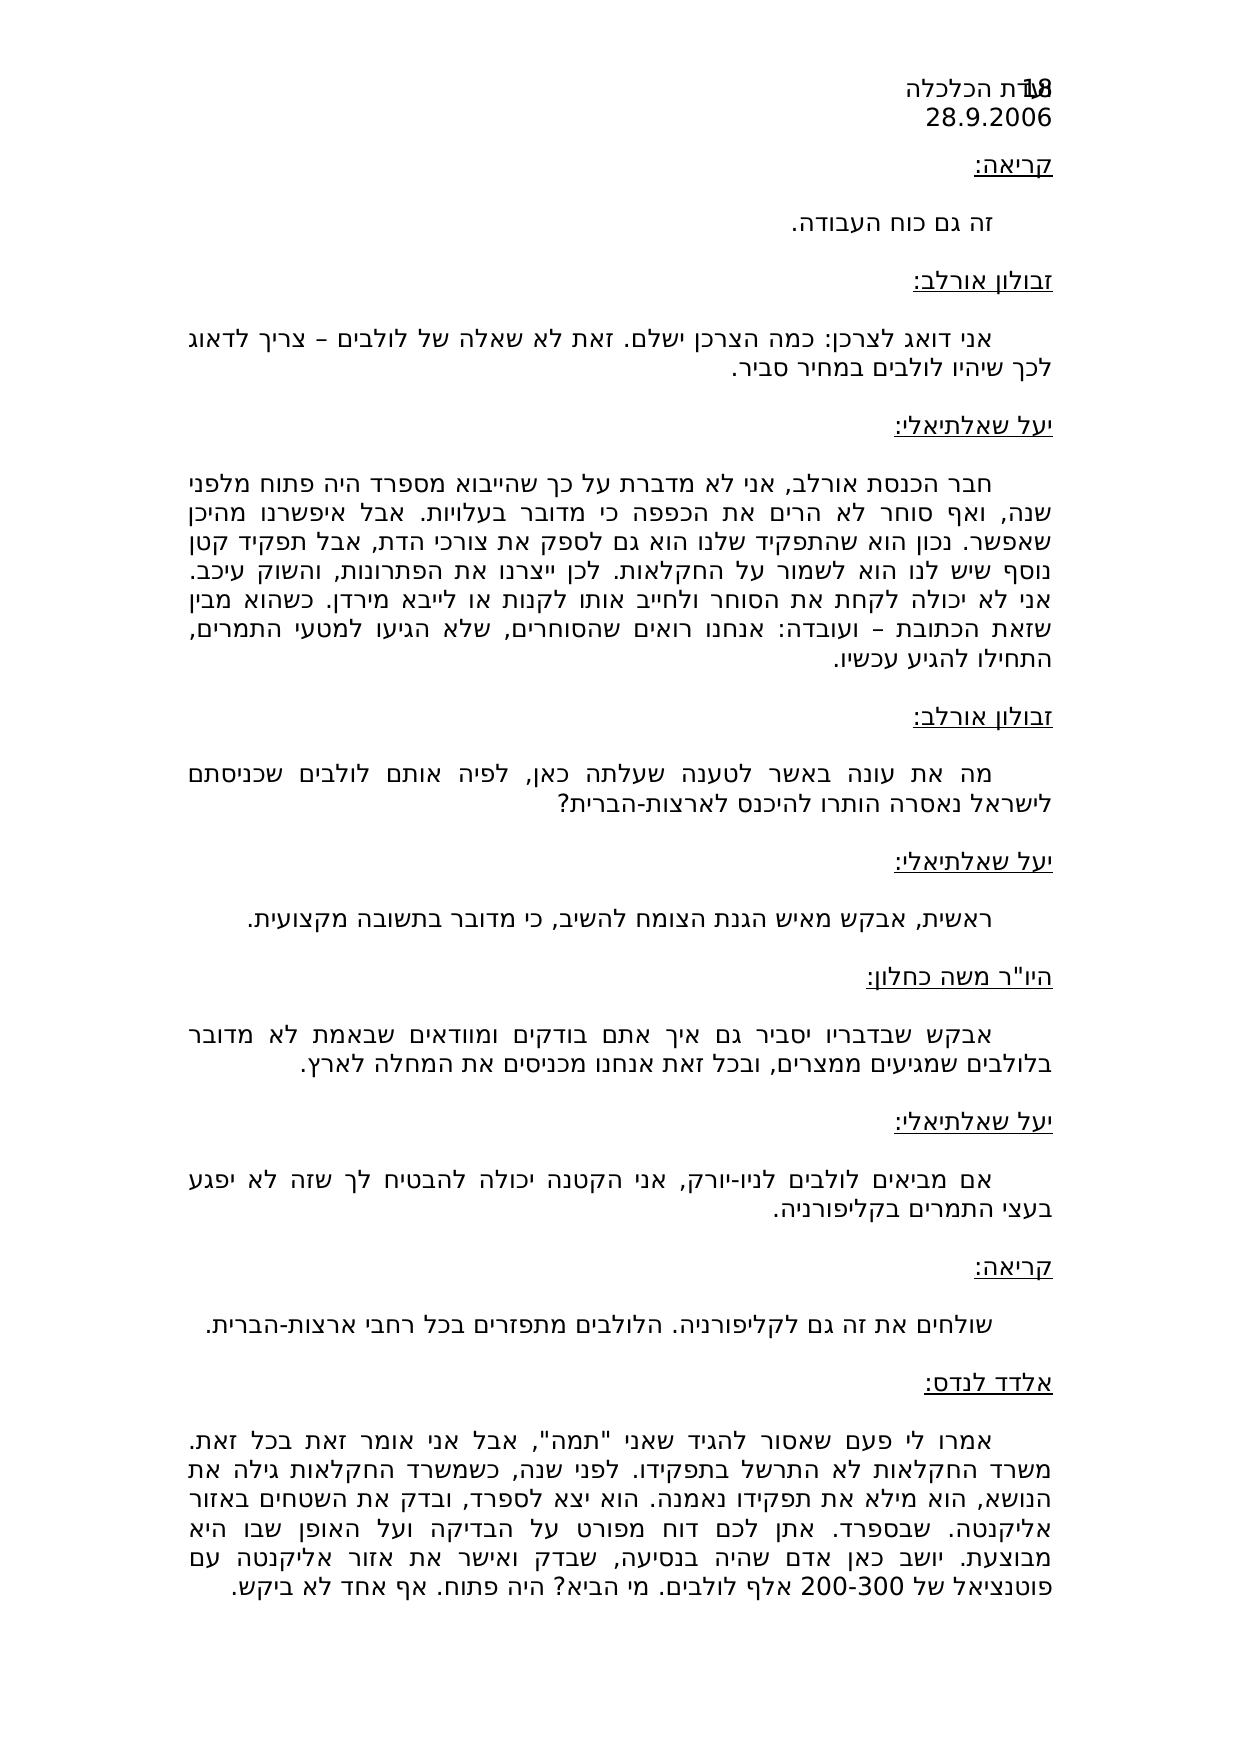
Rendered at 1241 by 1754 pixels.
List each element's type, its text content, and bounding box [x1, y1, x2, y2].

text היו"ר משה כחלון: [187, 962, 1053, 992]
text זה גם כוח העבודה. [187, 208, 1053, 237]
text קריאה: [187, 1252, 1053, 1282]
text ראשית, אבקש מאיש הגנת הצומח להשיב, כי מדובר בתשובה מקצועית. [187, 904, 1053, 934]
text יעל שאלתיאלי: [187, 847, 1053, 876]
text אמרו לי פעם שאסור להגיד שאני "תמה", אבל אני אומר זאת בכל זאת. משרד החקלאות לא התרשל בתפקידו. לפני שנה, כשמשרד החקלאות גילה את הנושא, הוא מילא את תפקידו נאמנה. הוא יצא לספרד, ובדק את השטחים באזור אליקנטה. שבספרד. אתן לכם דוח מפורט על הבדיקה ועל האופן שבו היא מבוצעת. יושב כאן אדם שהיה בנסיעה, שבדק ואישר את אזור אליקנטה עם פוטנציאל של 200-300 אלף לולבים. מי הביא? היה פתוח. אף אחד לא ביקש. [187, 1426, 1053, 1601]
text מה את עונה באשר לטענה שעלתה כאן, לפיה אותם לולבים שכניסתם לישראל נאסרה הותרו להיכנס לארצות-הברית? [187, 759, 1053, 818]
text חבר הכנסת אורלב, אני לא מדברת על כך שהייבוא מספרד היה פתוח מלפני שנה, ואף סוחר לא הרים את הכפפה כי מדובר בעלויות. אבל איפשרנו מהיכן שאפשר. נכון הוא שהתפקיד שלנו הוא גם לספק את צורכי הדת, אבל תפקיד קטן נוסף שיש לנו הוא לשמור על החקלאות. לכן ייצרנו את הפתרונות, והשוק עיכב. אני לא יכולה לקחת את הסוחר ולחייב אותו לקנות או לייבא מירדן. כשהוא מבין שזאת הכתובת – ועובדה: אנחנו רואים שהסוחרים, שלא הגיעו למטעי התמרים, התחילו להגיע עכשיו. [187, 469, 1053, 673]
text אלדד לנדס: [187, 1368, 1053, 1397]
text אבקש שבדבריו יסביר גם איך אתם בודקים ומוודאים שבאמת לא מדובר בלולבים שמגיעים ממצרים, ובכל זאת אנחנו מכניסים את המחלה לארץ. [187, 1020, 1053, 1079]
text שולחים את זה גם לקליפורניה. הלולבים מתפזרים בכל רחבי ארצות-הברית. [187, 1310, 1053, 1339]
text אני דואג לצרכן: כמה הצרכן ישלם. זאת לא שאלה של לולבים – צריך לדאוג לכך שיהיו לולבים במחיר סביר. [187, 324, 1053, 382]
text קריאה: [187, 150, 1053, 179]
text זבולון אורלב: [187, 266, 1053, 295]
text אם מביאים לולבים לניו-יורק, אני הקטנה יכולה להבטיח לך שזה לא יפגע בעצי התמרים בקליפורניה. [187, 1165, 1053, 1224]
text יעל שאלתיאלי: [187, 1107, 1053, 1137]
text זבולון אורלב: [187, 702, 1053, 731]
text יעל שאלתיאלי: [187, 411, 1053, 440]
